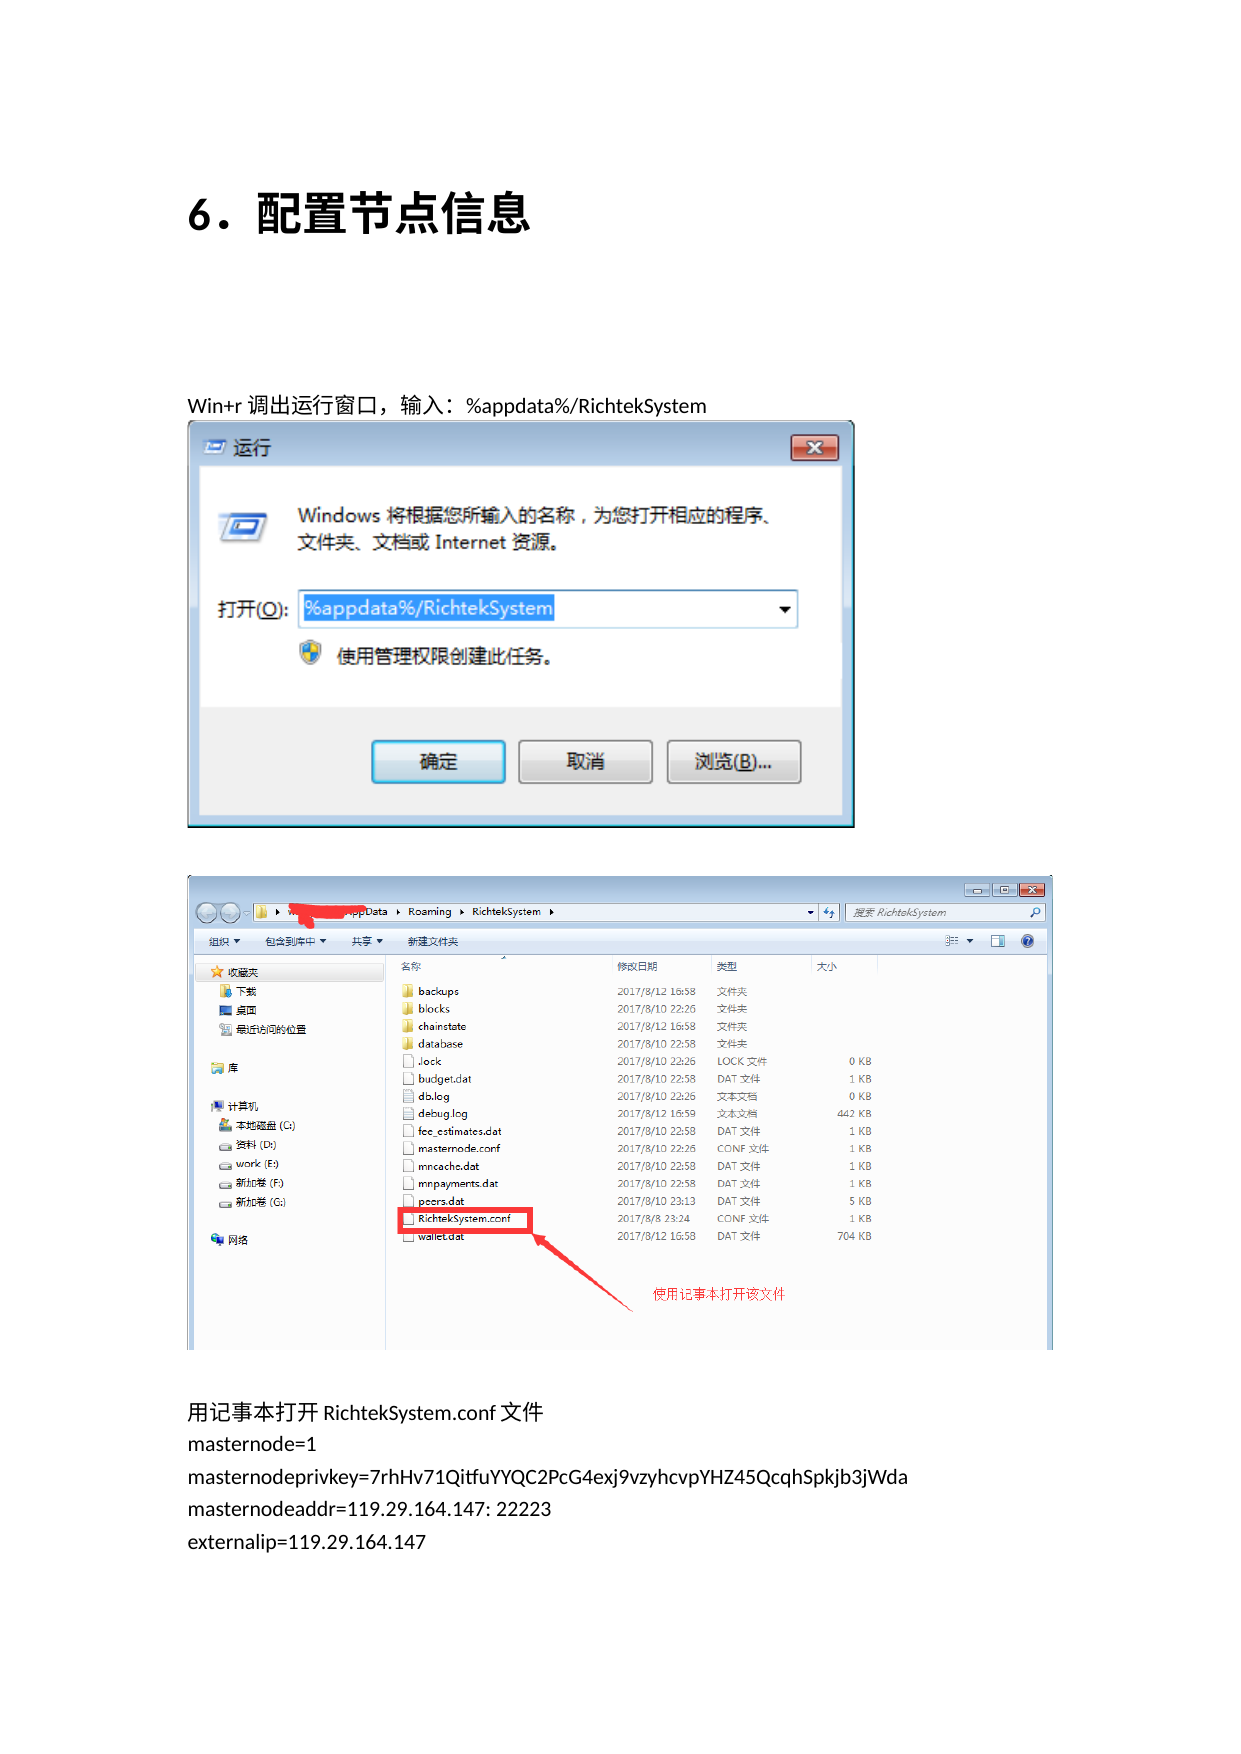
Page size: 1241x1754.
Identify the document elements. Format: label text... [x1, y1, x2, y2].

text 用记事本打开RichtekSystem.conf文件 [187, 1395, 1053, 1427]
subtitle 6．配置节点信息 [187, 162, 1053, 259]
text Win+r 调出运行窗口，输入：%appdata%/RichtekSystem [187, 387, 1053, 420]
text externalip=119.29.164.147 [187, 1525, 1053, 1557]
text masternodeaddr=119.29.164.147: 22223 [187, 1492, 1053, 1525]
picture [187, 420, 855, 828]
text masternodeprivkey=7rhHv71QitfuYYQC2PcG4exj9vzyhcvpYHZ45QcqhSpkjb3jWda [187, 1460, 1053, 1492]
picture [187, 875, 1053, 1350]
text masternode=1 [187, 1427, 1053, 1460]
